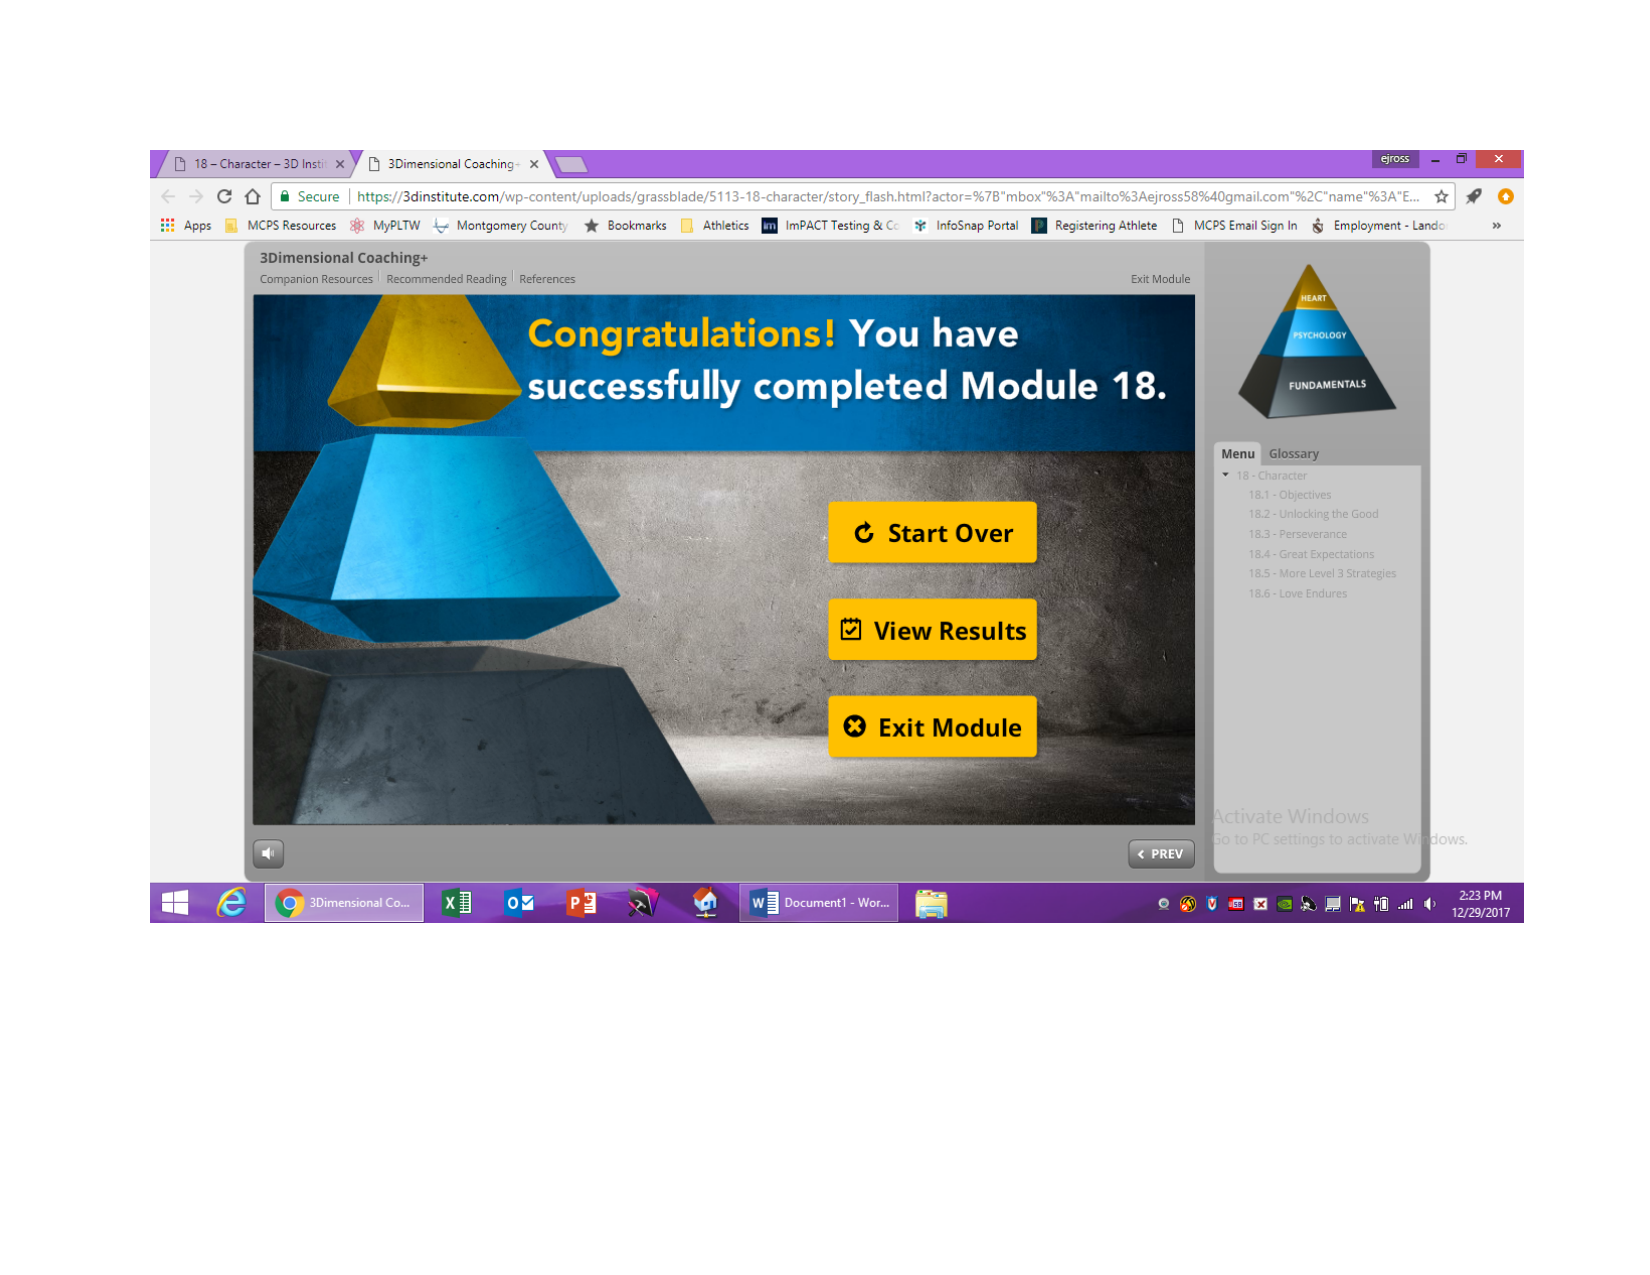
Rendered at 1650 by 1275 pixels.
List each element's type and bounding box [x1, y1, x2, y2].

picture [150, 150, 1524, 923]
